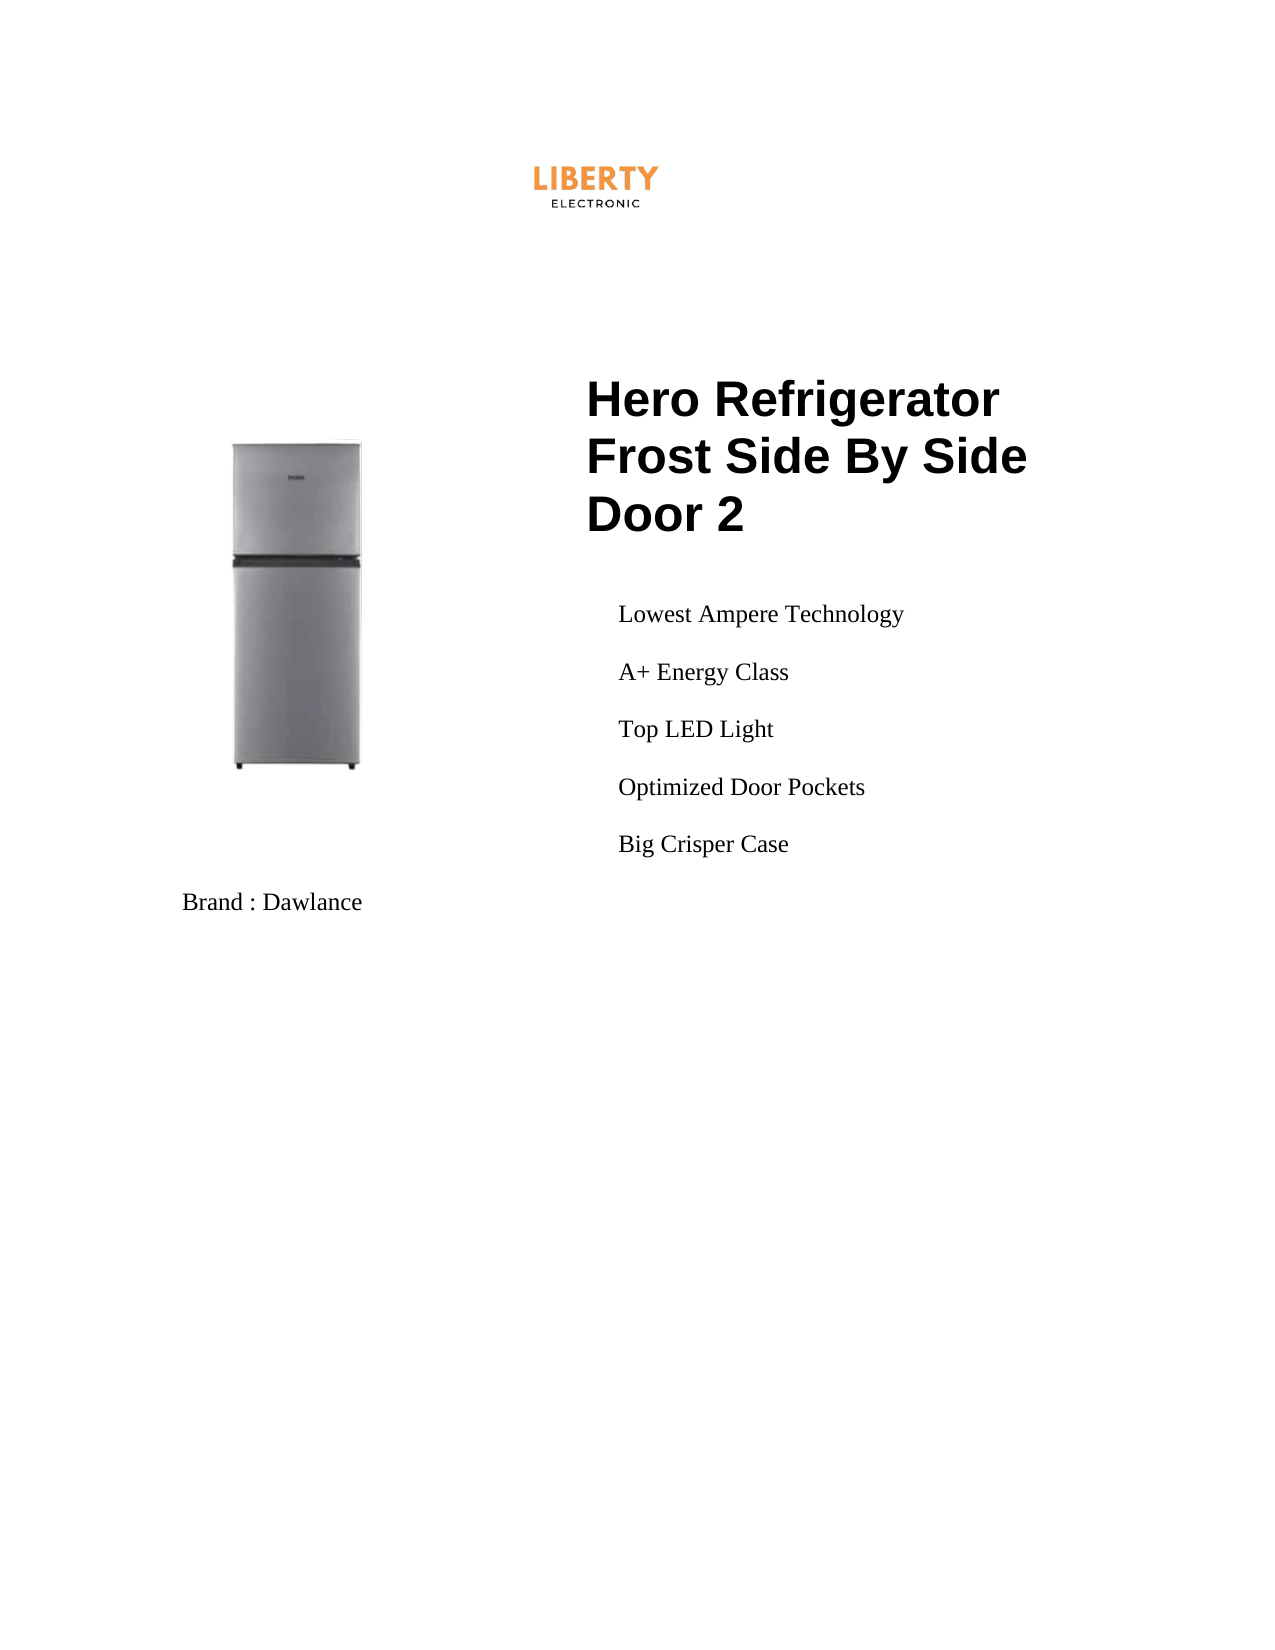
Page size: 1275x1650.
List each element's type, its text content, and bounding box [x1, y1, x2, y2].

picture [467, 61, 723, 316]
text  Top LED Light [568, 714, 1125, 743]
picture [18, 331, 568, 881]
text  A+ Energy Class [568, 657, 1125, 686]
text  Big Crisper Case [568, 829, 1125, 858]
text  Lowest Ampere Technology [568, 599, 1125, 628]
subtitle Hero Refrigerator Frost Side By Side Door 2 [568, 369, 1125, 542]
text  Optimized Door Pockets [568, 772, 1125, 801]
text  Brand : Dawlance [150, 887, 1125, 916]
